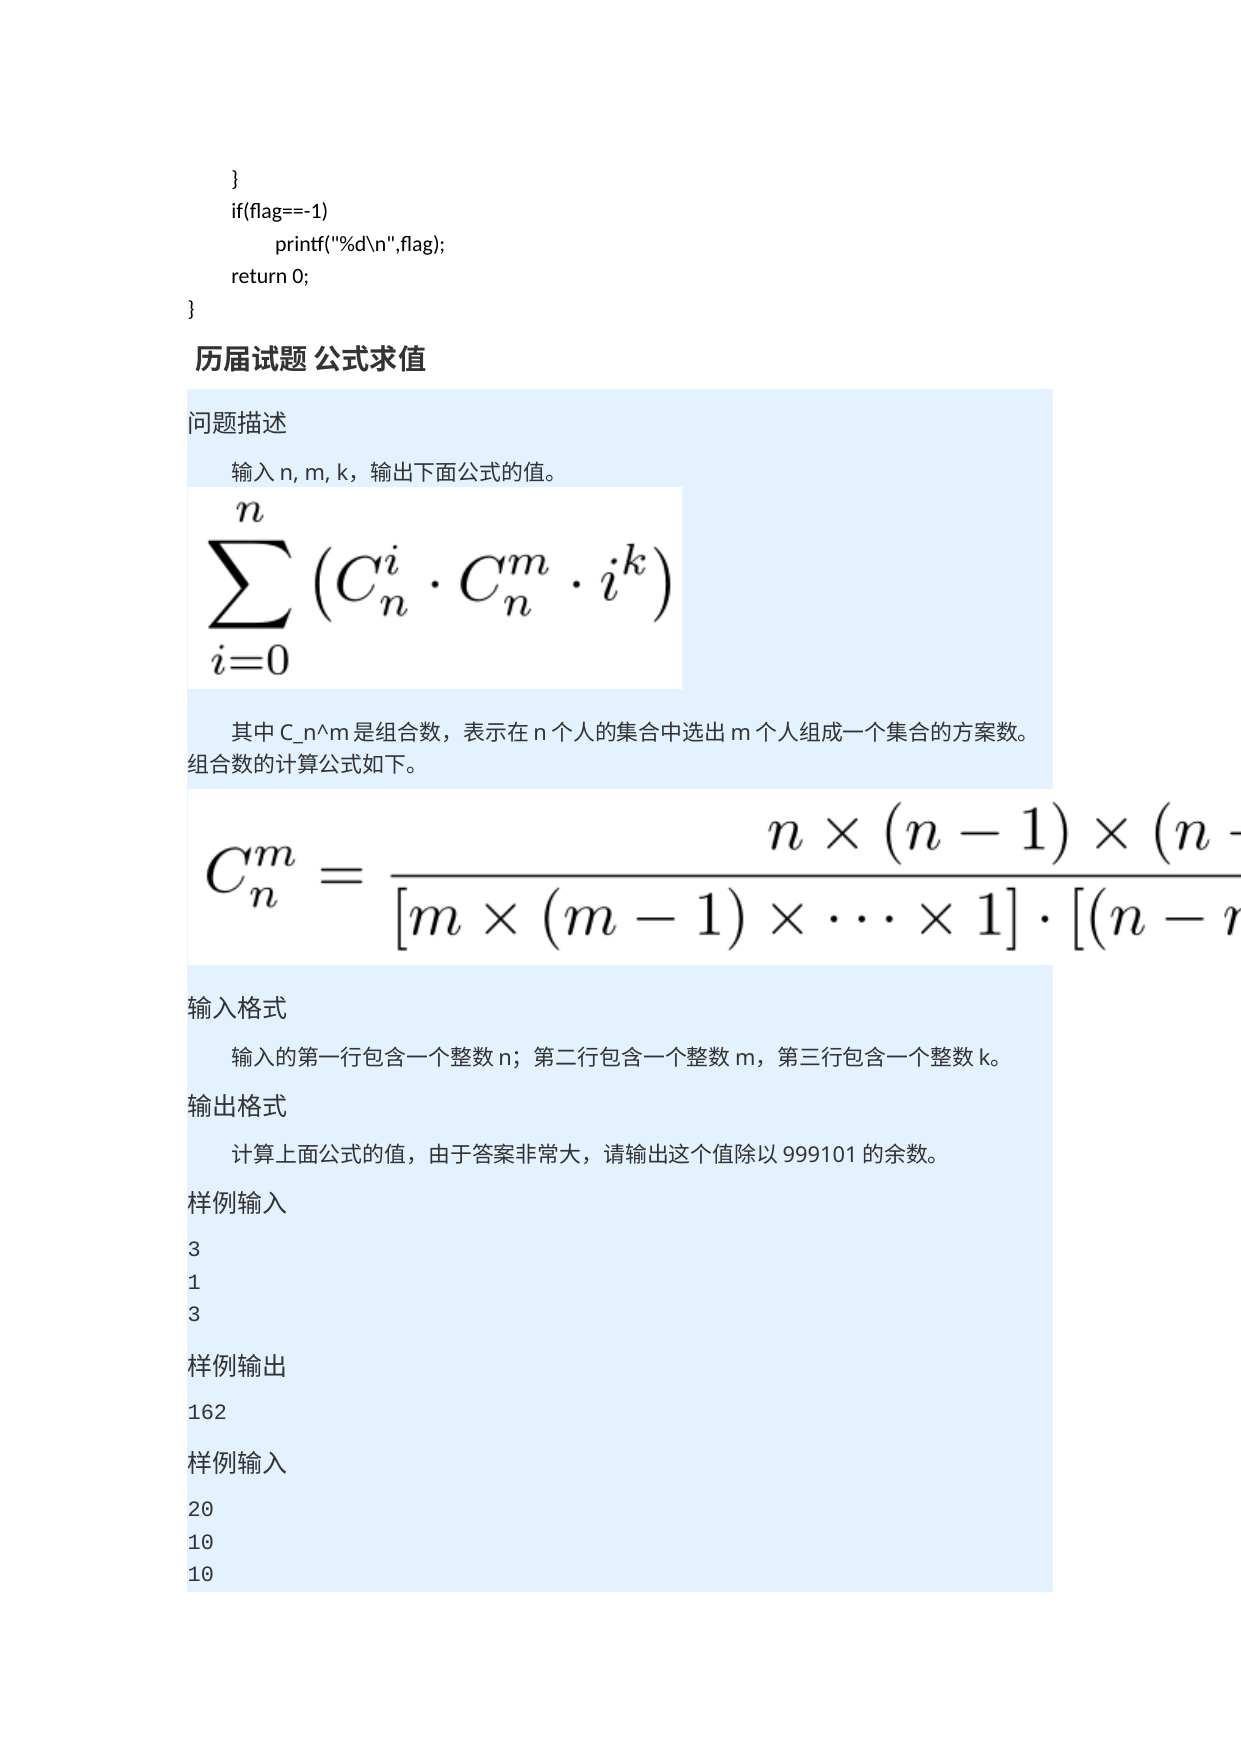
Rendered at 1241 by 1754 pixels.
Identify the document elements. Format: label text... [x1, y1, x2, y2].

text 3 1 3 [187, 1234, 1053, 1332]
text 输出格式 [187, 1072, 1053, 1137]
text 样例输入 [187, 1429, 1053, 1494]
text 历届试题 公式求值 [187, 324, 1053, 389]
text 输入的第一行包含一个整数n；第二行包含一个整数m，第三行包含一个整数k。 [187, 1039, 1053, 1072]
text 计算上面公式的值，由于答案非常大，请输出这个值除以999101的余数。 [187, 1137, 1053, 1169]
text 20 10 10 [187, 1494, 1053, 1592]
text printf("%d\n",flag); [187, 227, 1053, 259]
text 输入格式 [187, 974, 1053, 1039]
text 样例输出 [187, 1332, 1053, 1397]
text if(flag==-1) [187, 194, 1053, 227]
text 样例输入 [187, 1169, 1053, 1234]
text return 0; [187, 259, 1053, 292]
text 162 [187, 1397, 1053, 1429]
text } [187, 292, 1053, 324]
text } [187, 162, 1053, 194]
text 问题描述 [187, 389, 1053, 454]
picture [187, 487, 683, 689]
picture [187, 789, 1241, 965]
